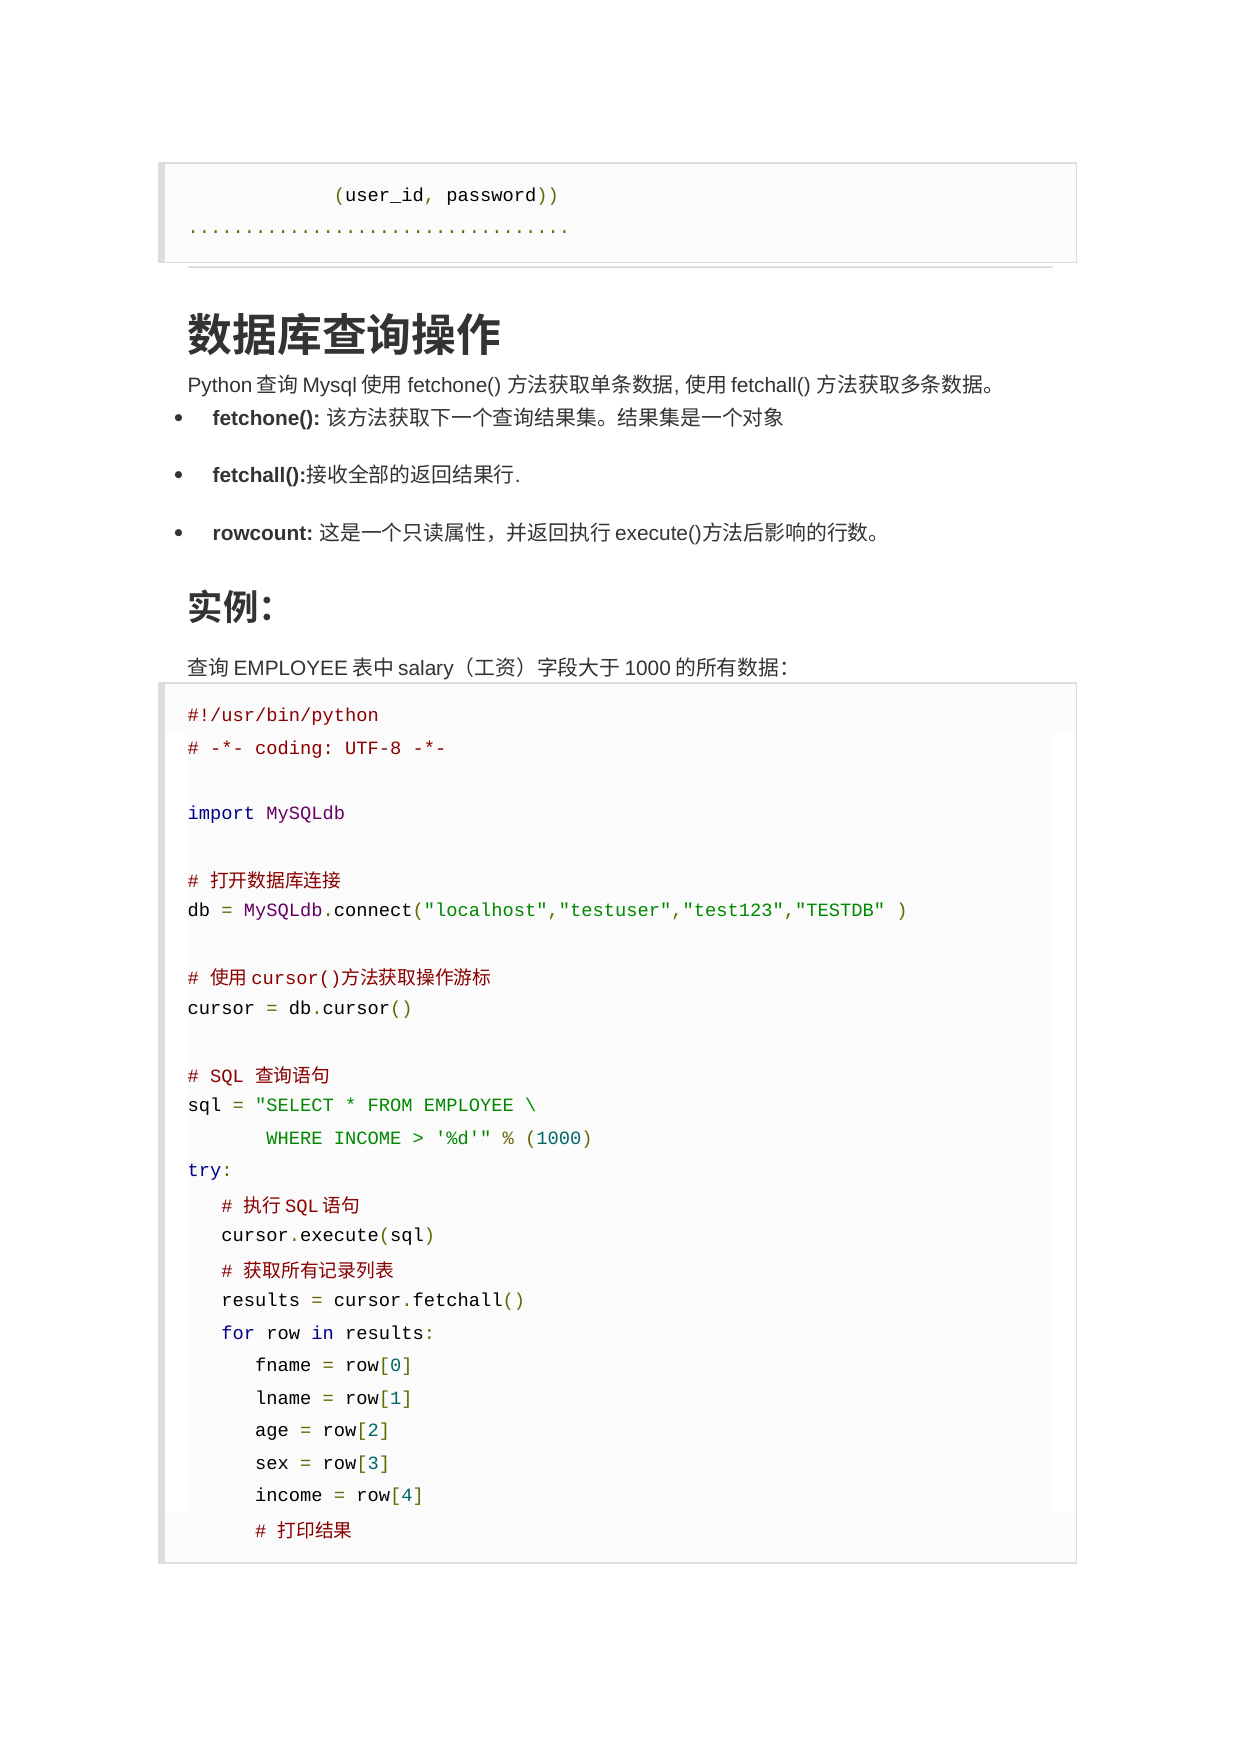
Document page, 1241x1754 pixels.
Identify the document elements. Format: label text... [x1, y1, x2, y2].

text 数据库查询操作 [187, 299, 1053, 364]
text 实例： [187, 572, 1053, 637]
text fname = row[0] [187, 1350, 1053, 1383]
text cursor.execute(sql) [187, 1220, 1053, 1253]
text Python查询Mysql使用 fetchone() 方法获取单条数据, 使用fetchall() 方法获取多条数据。 [187, 367, 1053, 400]
text age = row[2] [187, 1415, 1053, 1448]
text sql = "SELECT * FROM EMPLOYEE \ [187, 1090, 1053, 1123]
text income = row[4] [187, 1480, 1053, 1495]
text # -*- coding: UTF-8 -*- [187, 733, 1053, 765]
text results = cursor.fetchall() [187, 1285, 1053, 1318]
list rowcount: 这是一个只读属性，并返回执行execute()方法后影响的行数。 [175, 515, 1053, 547]
text lname = row[1] [187, 1383, 1053, 1415]
list fetchone(): 该方法获取下一个查询结果集。结果集是一个对象 [175, 400, 1053, 432]
text # 打开数据库连接 [187, 863, 1053, 895]
text try: [187, 1155, 1053, 1188]
text # 使用cursor()方法获取操作游标 [187, 960, 1053, 993]
text (user_id, password)) [165, 164, 1076, 194]
text # SQL 查询语句 [187, 1058, 1053, 1090]
text # 执行SQL语句 [187, 1188, 1053, 1220]
text .................................. [165, 194, 1076, 262]
text # 打印结果 [165, 1495, 1076, 1562]
text for row in results: [187, 1318, 1053, 1350]
text cursor = db.cursor() [187, 993, 1053, 1025]
text sex = row[3] [187, 1448, 1053, 1480]
text # 获取所有记录列表 [187, 1253, 1053, 1285]
text WHERE INCOME > '%d'" % (1000) [187, 1123, 1053, 1155]
text #!/usr/bin/python [165, 684, 1076, 733]
text import MySQLdb [187, 798, 1053, 830]
text 查询EMPLOYEE表中salary（工资）字段大于1000的所有数据： [187, 650, 1053, 682]
text db = MySQLdb.connect("localhost","testuser","test123","TESTDB" ) [187, 895, 1053, 928]
list fetchall():接收全部的返回结果行. [175, 457, 1053, 490]
